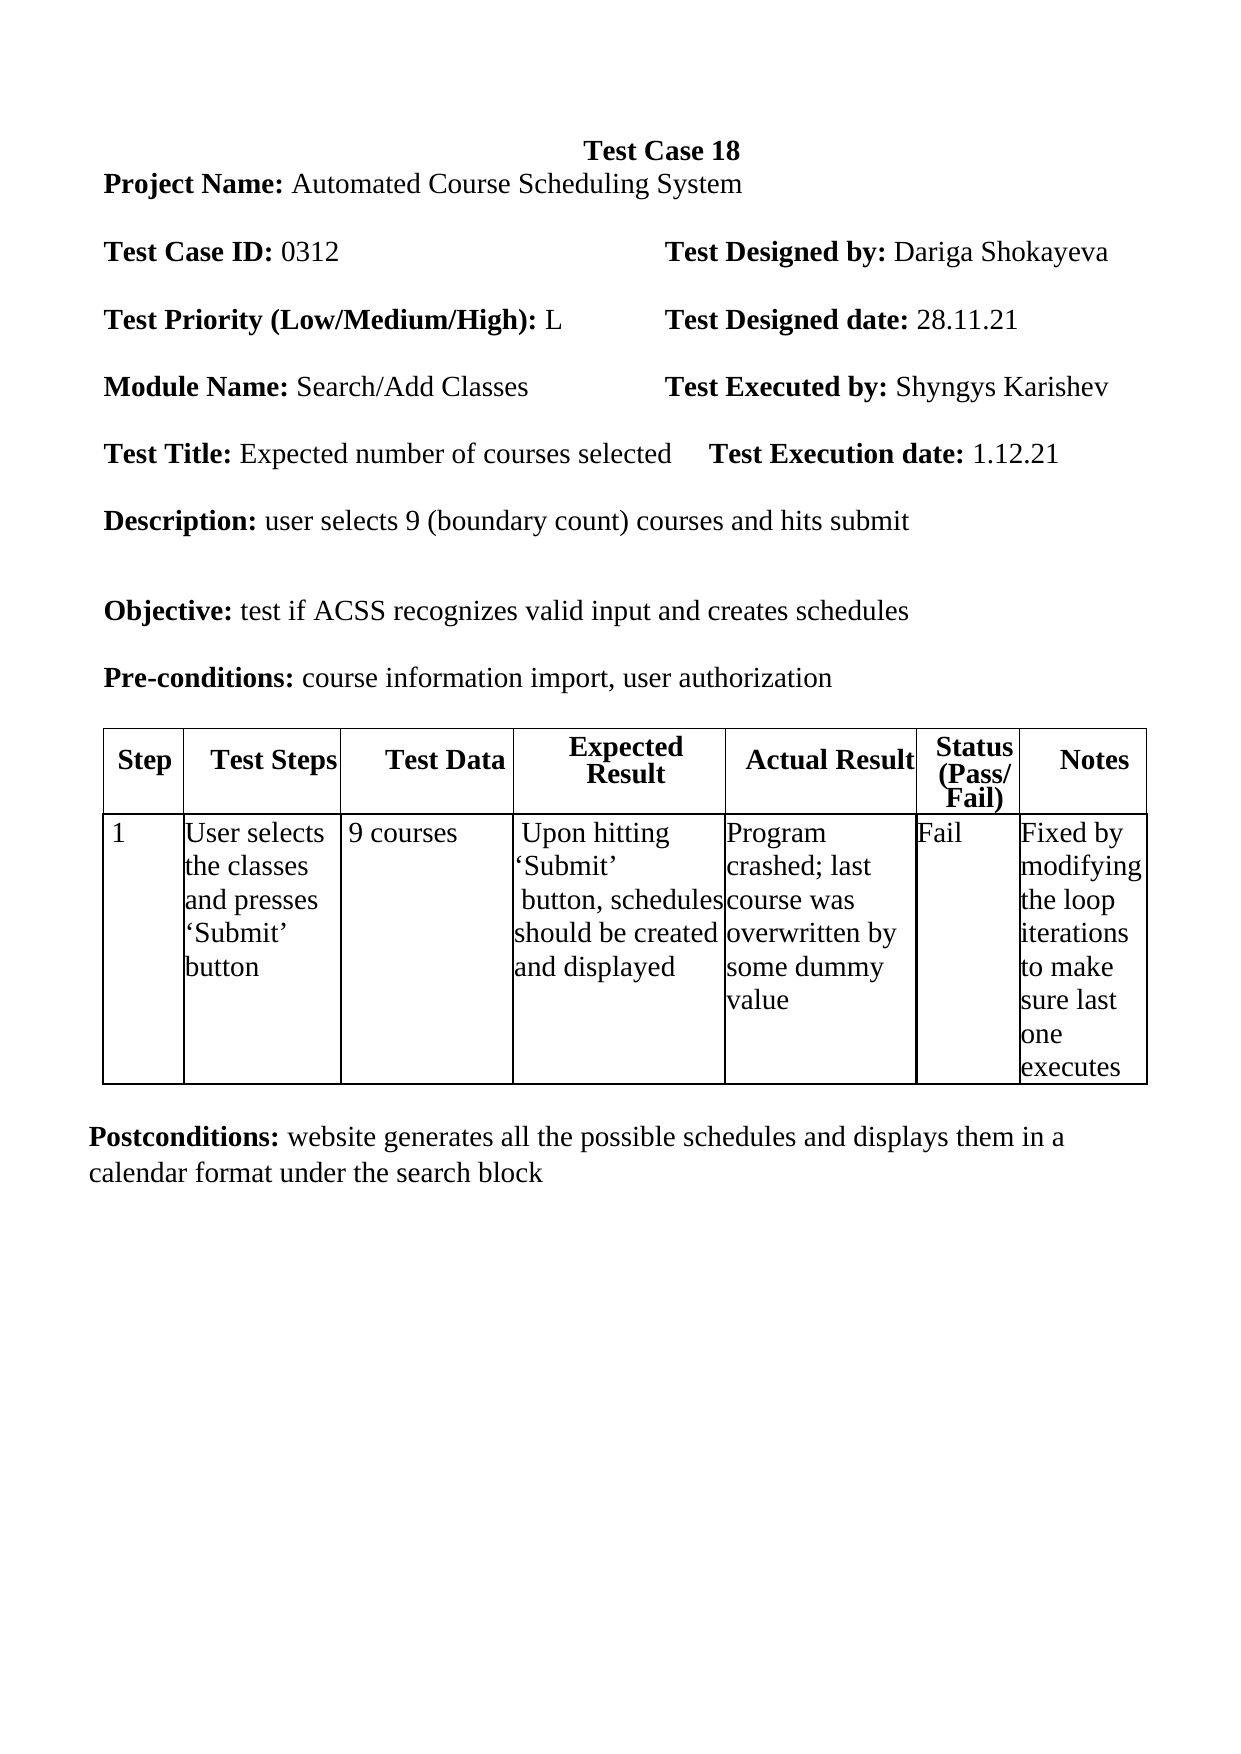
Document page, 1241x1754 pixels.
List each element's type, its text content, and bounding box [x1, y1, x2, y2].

text Pre-conditions: course information import, user authorization [103, 660, 1152, 694]
table_header Test Steps [184, 729, 340, 813]
table_cell 9 courses [342, 815, 512, 1083]
text Project Name: Automated Course Scheduling System [103, 166, 1152, 200]
table_header Status (Pass/Fail) [917, 729, 1019, 813]
table_header Step [104, 729, 183, 813]
title Test Case 18 [177, 133, 1146, 166]
table_header Actual Result [726, 729, 916, 813]
table_cell 1 [104, 815, 183, 1083]
table_cell Fixed by modifying the loop iterations to make sure last one executes [1021, 815, 1146, 1083]
text Description: user selects 9 (boundary count) courses and hits submit [103, 503, 1117, 537]
table_cell Fail [918, 815, 1019, 1083]
table_header Expected Result [514, 729, 725, 813]
text Test Case ID: 0312 Test Designed by: Dariga Shokayeva [103, 234, 1152, 268]
text Module Name: Search/Add Classes Test Executed by: Shyngys Karishev [103, 369, 1117, 403]
table_cell User selects the classes and presses ‘Submit’ button [185, 815, 340, 1083]
text Postconditions: website generates all the possible schedules and displays them in a calendar format under the search block [88, 1119, 1152, 1188]
table_cell Upon hitting ‘Submit’ button, schedules should be created and displayed [514, 815, 724, 1083]
text Test Priority (Low/Medium/High): L Test Designed date: 28.11.21 [103, 302, 1137, 335]
table_cell Program crashed; last course was overwritten by some dummy value [726, 815, 915, 1083]
table_header Notes [1020, 729, 1146, 813]
table_header Test Data [341, 729, 513, 813]
text Objective: test if ACSS recognizes valid input and creates schedules [103, 593, 1152, 626]
text Test Title: Expected number of courses selected Test Execution date: 1.12.21 [103, 436, 1152, 470]
